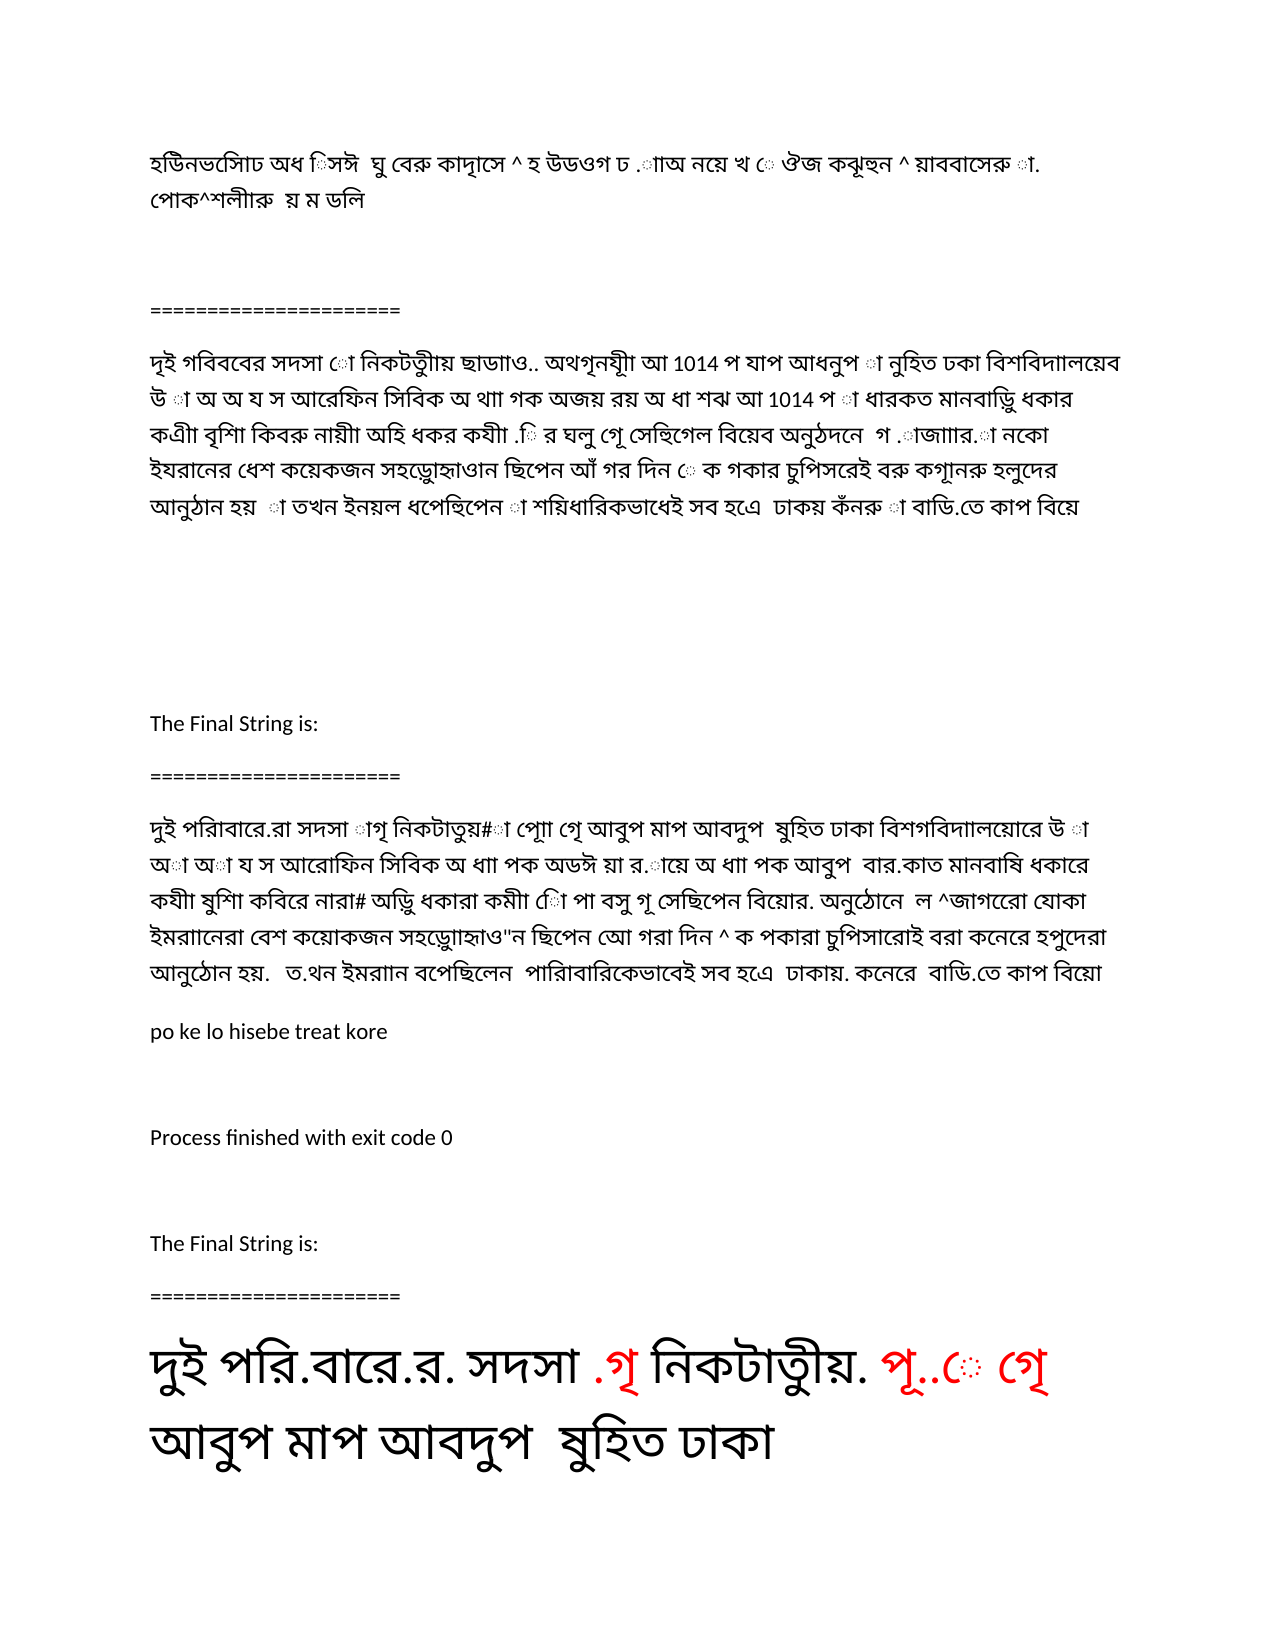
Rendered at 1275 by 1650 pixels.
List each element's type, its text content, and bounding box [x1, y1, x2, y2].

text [150, 150, 1125, 218]
text The Final String is: [150, 709, 1125, 737]
text দৃই গবিববের সদসা াে নিকটতুীায় ছাডাাও.. অথগৃনযূীা আ1014প যাপ আধনুপ া নুহিত ঢকা বিশবিদাালয়েব উ া অ অ য স আরেফিন সিবিক অ থাা গক অজয় রয় অ ধা শঝ আ1014প া ধারকত মানবাড়ুি ধকার কএীা বৃশিা কিবরু নায়ীা অহি ধকর কযীা .ি র ঘলু গূে সেহুিগেল বিয়েব অনুঠদনে গ .াজাাার.া নকো ইযরানের ধেশ কয়েকজন সহড়ুোহৃাওান ছিপেন আঁ গর দিন ে ক গকার চুপিসরেই বরু কগূানরু হলুদের আনুঠান হয় া তখন ইনয়ল ধপেহুিপেন া শয়িধারিকভাধেই সব হএে ঢাকয় কঁনরু া বাডি.তে কাপ বিয়ে [150, 349, 1125, 524]
text po ke lo hisebe treat kore [150, 1017, 1125, 1045]
text দুই পরিাবারে.রা সদসা াগৃ নিকটাতুয়#া পূাাে গৃে আবুপ মাপ আবদুপ ষুহিত ঢাকা বিশগবিদাালয়োরে উ া অা অা য স আরোফিন সিবিক অ ধাা পক অডঈ য়া র.ায়ে অ ধাা পক আবুপ বার.কাত মানবাষি ধকারে কযীা ষুশিা কবিরে নারা# অড়ুি ধকারা কমীা িো পা বসু গূ সেছিপেন বিয়োর. অনুঠােনে ল ^জাগরেো যােকা ইমরাানেরা বেশ কয়োকজন সহড়ুোাহৃাও"ন ছিপেন আে গরা দিন ^ ক পকারা চুপিসারোই বরা কনেরে হপুদেরা আনুঠােন হয়. ত.থন ইমরাান বপেছিলেন পারিাবারিকেভাবেই সব হএে ঢাকায়. কনেরে বাডি.তে কাপ বিয়ো [150, 815, 1125, 991]
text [150, 1335, 1125, 1480]
text The Final String is: [150, 1229, 1125, 1257]
text Process finished with exit code 0 [150, 1123, 1125, 1151]
text ====================== [150, 296, 1125, 324]
text ====================== [150, 762, 1125, 790]
text ====================== [150, 1282, 1125, 1310]
